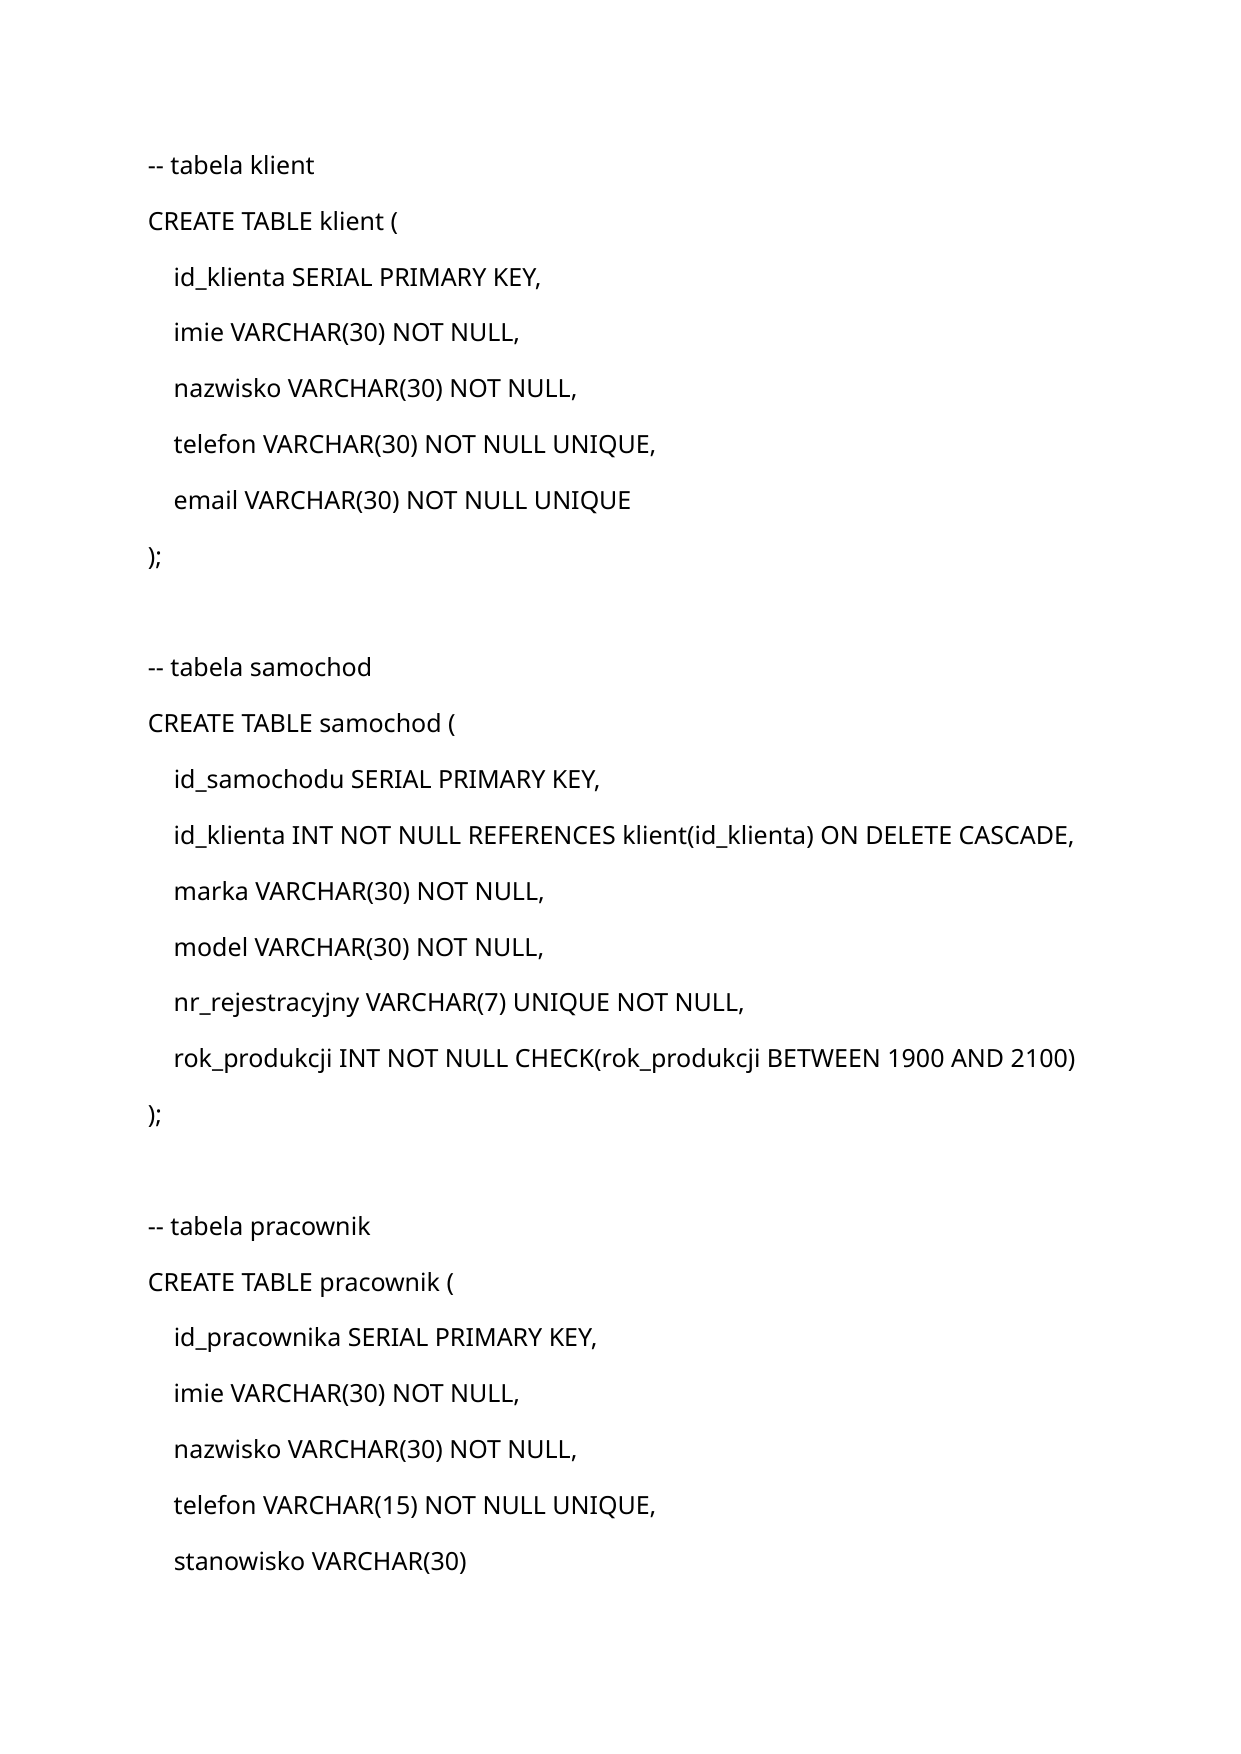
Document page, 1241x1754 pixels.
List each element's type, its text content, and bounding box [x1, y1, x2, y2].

text nazwisko VARCHAR(30) NOT NULL, [148, 1432, 1093, 1466]
text CREATE TABLE samochod ( [148, 706, 1093, 740]
text email VARCHAR(30) NOT NULL UNIQUE [148, 483, 1093, 517]
text model VARCHAR(30) NOT NULL, [148, 929, 1093, 963]
text nazwisko VARCHAR(30) NOT NULL, [148, 371, 1093, 405]
text id_samochodu SERIAL PRIMARY KEY, [148, 762, 1093, 796]
text stanowisko VARCHAR(30) [148, 1543, 1093, 1577]
text -- tabela pracownik [148, 1208, 1093, 1242]
text id_klienta INT NOT NULL REFERENCES klient(id_klienta) ON DELETE CASCADE, [148, 818, 1093, 852]
text marka VARCHAR(30) NOT NULL, [148, 873, 1093, 907]
text id_pracownika SERIAL PRIMARY KEY, [148, 1320, 1093, 1354]
text CREATE TABLE klient ( [148, 203, 1093, 237]
text imie VARCHAR(30) NOT NULL, [148, 1376, 1093, 1410]
text CREATE TABLE pracownik ( [148, 1264, 1093, 1298]
text id_klienta SERIAL PRIMARY KEY, [148, 259, 1093, 293]
text ); [148, 538, 1093, 572]
text imie VARCHAR(30) NOT NULL, [148, 315, 1093, 349]
text -- tabela klient [148, 148, 1093, 182]
text telefon VARCHAR(30) NOT NULL UNIQUE, [148, 427, 1093, 461]
text rok_produkcji INT NOT NULL CHECK(rok_produkcji BETWEEN 1900 AND 2100) [148, 1041, 1093, 1075]
text -- tabela samochod [148, 650, 1093, 684]
text telefon VARCHAR(15) NOT NULL UNIQUE, [148, 1488, 1093, 1522]
text ); [148, 1097, 1093, 1131]
text nr_rejestracyjny VARCHAR(7) UNIQUE NOT NULL, [148, 985, 1093, 1019]
